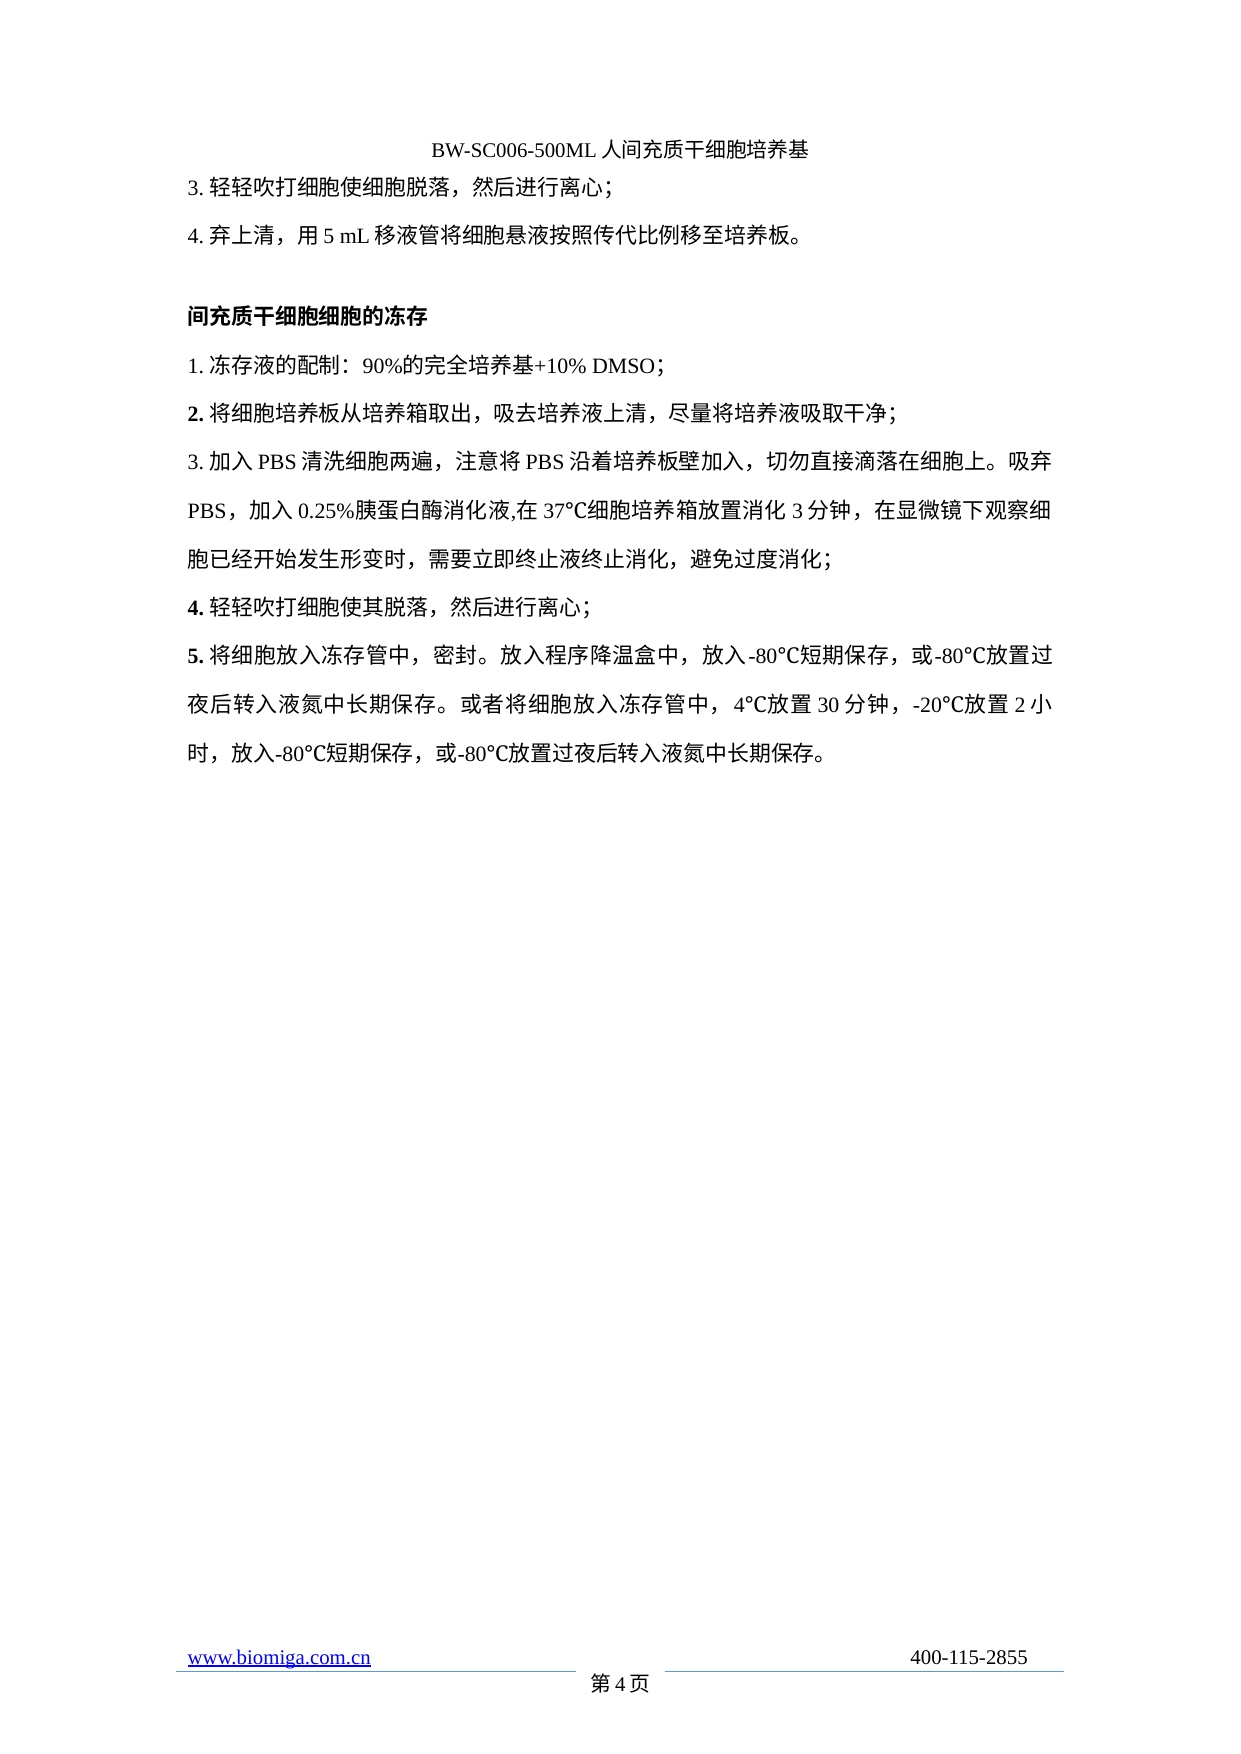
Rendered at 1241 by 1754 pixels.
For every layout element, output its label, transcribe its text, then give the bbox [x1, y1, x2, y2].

list 将细胞培养板从培养箱取出，吸去培养液上清，尽量将培养液吸取干净； [187, 396, 1053, 428]
list 弃上清，用5 mL移液管将细胞悬液按照传代比例移至培养板。 [187, 218, 1053, 251]
list 轻轻吹打细胞使其脱落，然后进行离心； [187, 590, 1053, 622]
list 加入PBS清洗细胞两遍，注意将PBS沿着培养板壁加入，切勿直接滴落在细胞上。吸弃PBS，加入0.25%胰蛋白酶消化液,在37℃细胞培养箱放置消化3分钟，在显微镜下观察细胞已经开始发生形变时，需要立即终止液终止消化，避免过度消化； [187, 444, 1053, 574]
list 轻轻吹打细胞使细胞脱落，然后进行离心； [187, 170, 1053, 202]
list 冻存液的配制：90%的完全培养基+10% DMSO； [187, 347, 1053, 380]
text 间充质干细胞细胞的冻存 [187, 299, 1053, 331]
list 将细胞放入冻存管中，密封。放入程序降温盒中，放入-80℃短期保存，或-80℃放置过夜后转入液氮中长期保存。或者将细胞放入冻存管中，4℃放置30分钟，-20℃放置2小时，放入-80℃短期保存，或-80℃放置过夜后转入液氮中长期保存。 [187, 638, 1053, 768]
